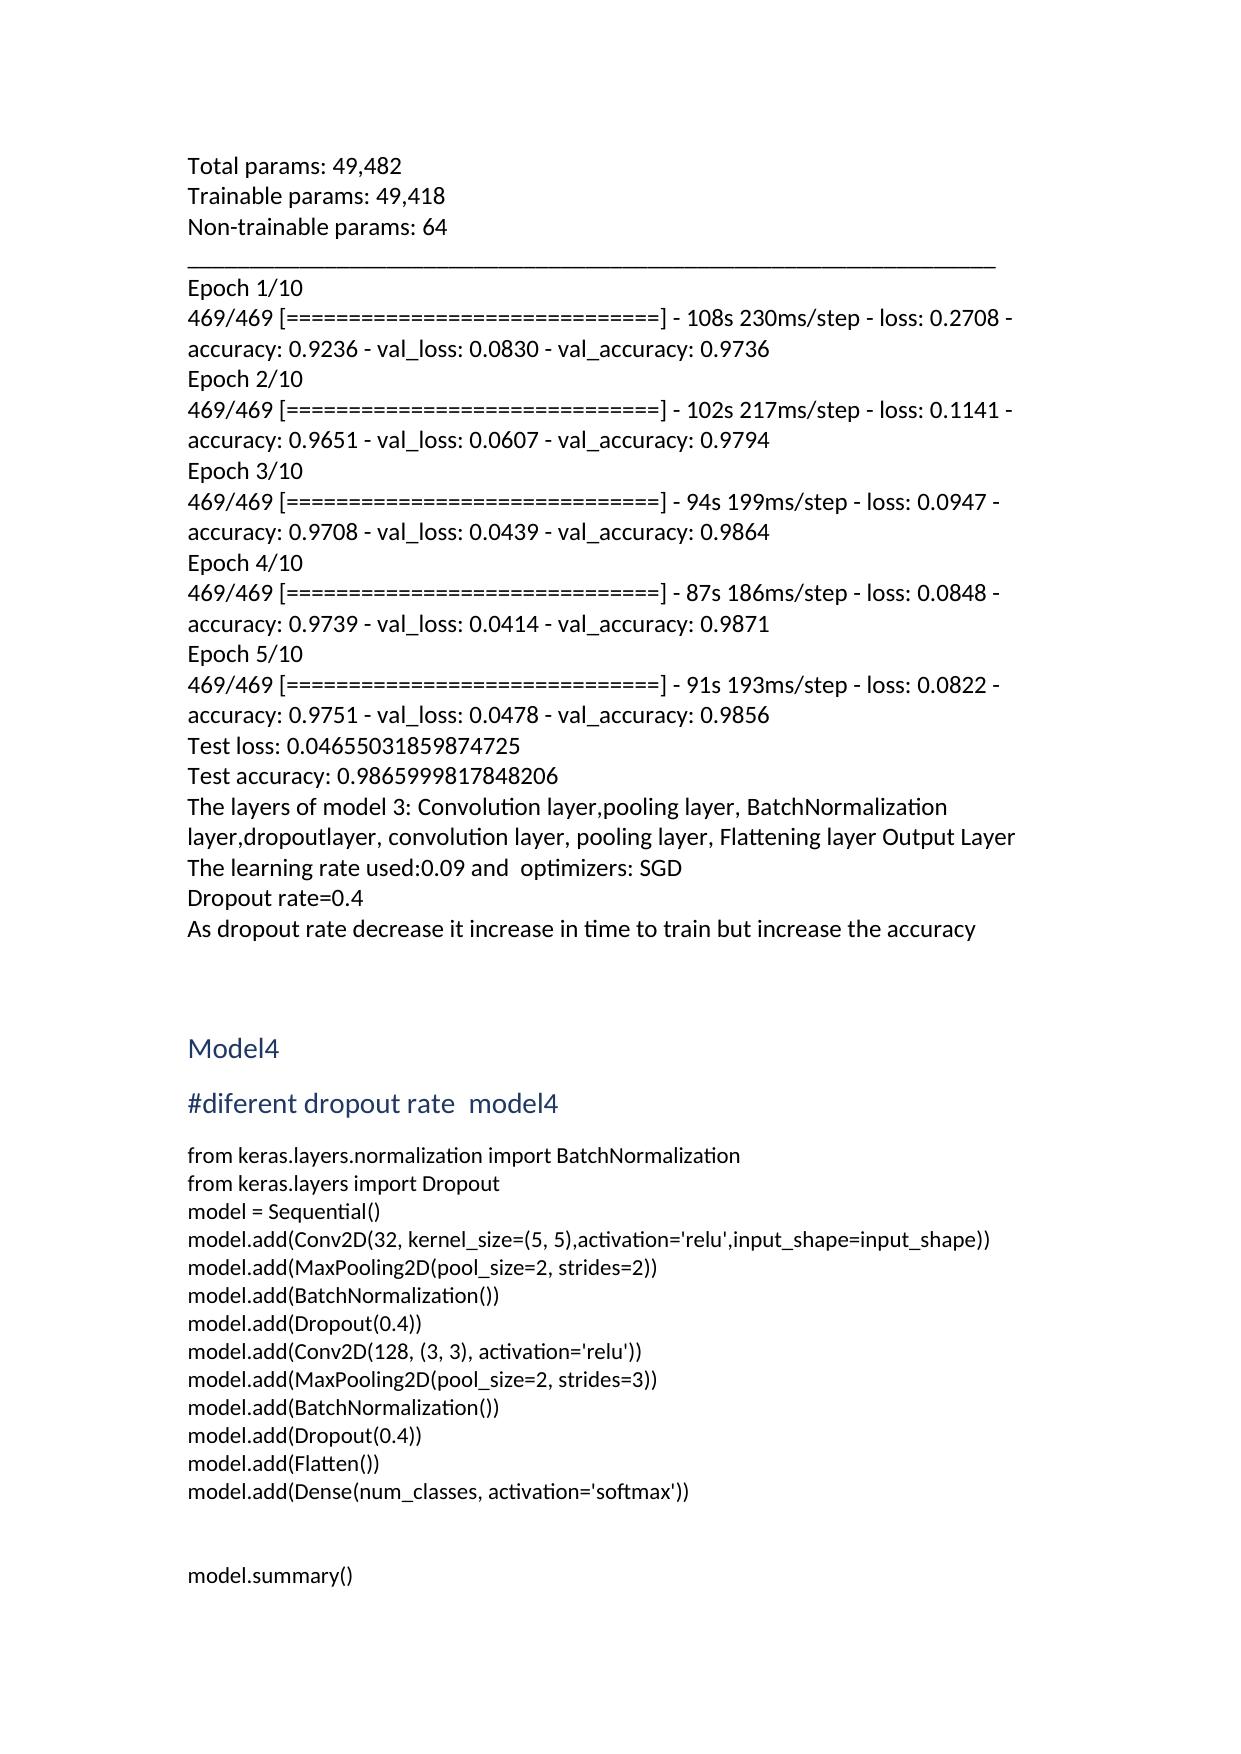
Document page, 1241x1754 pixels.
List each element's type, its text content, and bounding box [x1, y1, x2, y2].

text 469/469 [==============================] - 94s 199ms/step - loss: 0.0947 - accuracy: 0.9708 - val_loss: 0.0439 - val_accuracy: 0.9864 [187, 486, 1053, 547]
text Non-trainable params: 64 [187, 211, 1053, 242]
text Dropout rate=0.4 [187, 882, 1053, 913]
text Trainable params: 49,418 [187, 181, 1053, 211]
text model.add(Dropout(0.4)) [187, 1421, 1053, 1449]
text Model4 [187, 1031, 1053, 1066]
text model.add(Dense(num_classes, activation='softmax')) [187, 1477, 1053, 1505]
text model.add(MaxPooling2D(pool_size=2, strides=2)) [187, 1253, 1053, 1281]
text Epoch 5/10 [187, 638, 1053, 669]
text Epoch 3/10 [187, 455, 1053, 486]
text 469/469 [==============================] - 91s 193ms/step - loss: 0.0822 - accuracy: 0.9751 - val_loss: 0.0478 - val_accuracy: 0.9856 [187, 669, 1053, 730]
text 469/469 [==============================] - 87s 186ms/step - loss: 0.0848 - accuracy: 0.9739 - val_loss: 0.0414 - val_accuracy: 0.9871 [187, 577, 1053, 638]
text Test accuracy: 0.9865999817848206 [187, 760, 1053, 791]
text Epoch 4/10 [187, 547, 1053, 577]
text 469/469 [==============================] - 108s 230ms/step - loss: 0.2708 - accuracy: 0.9236 - val_loss: 0.0830 - val_accuracy: 0.9736 [187, 303, 1053, 364]
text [187, 242, 1053, 272]
text model.summary() [187, 1561, 1053, 1589]
text model.add(BatchNormalization()) [187, 1393, 1053, 1421]
text The learning rate used:0.09 and optimizers: SGD [187, 852, 1053, 882]
text model.add(Conv2D(32, kernel_size=(5, 5),activation='relu',input_shape=input_shape)) [187, 1225, 1053, 1253]
text from keras.layers.normalization import BatchNormalization [187, 1141, 1053, 1169]
text model.add(MaxPooling2D(pool_size=2, strides=3)) [187, 1365, 1053, 1393]
text 469/469 [==============================] - 102s 217ms/step - loss: 0.1141 - accuracy: 0.9651 - val_loss: 0.0607 - val_accuracy: 0.9794 [187, 394, 1053, 455]
text Test loss: 0.04655031859874725 [187, 730, 1053, 760]
text model.add(Flatten()) [187, 1449, 1053, 1477]
text As dropout rate decrease it increase in time to train but increase the accuracy [187, 913, 1053, 943]
text Epoch 2/10 [187, 364, 1053, 394]
text model.add(Conv2D(128, (3, 3), activation='relu')) [187, 1337, 1053, 1365]
text The layers of model 3: Convolution layer,pooling layer, BatchNormalization layer,dropoutlayer, convolution layer, pooling layer, Flattening layer Output Layer [187, 791, 1053, 852]
text Total params: 49,482 [187, 150, 1053, 181]
text model = Sequential() [187, 1197, 1053, 1225]
text from keras.layers import Dropout [187, 1169, 1053, 1197]
text model.add(BatchNormalization()) [187, 1281, 1053, 1309]
text model.add(Dropout(0.4)) [187, 1309, 1053, 1337]
text Epoch 1/10 [187, 272, 1053, 303]
text #diferent dropout rate model4 [187, 1086, 1053, 1121]
